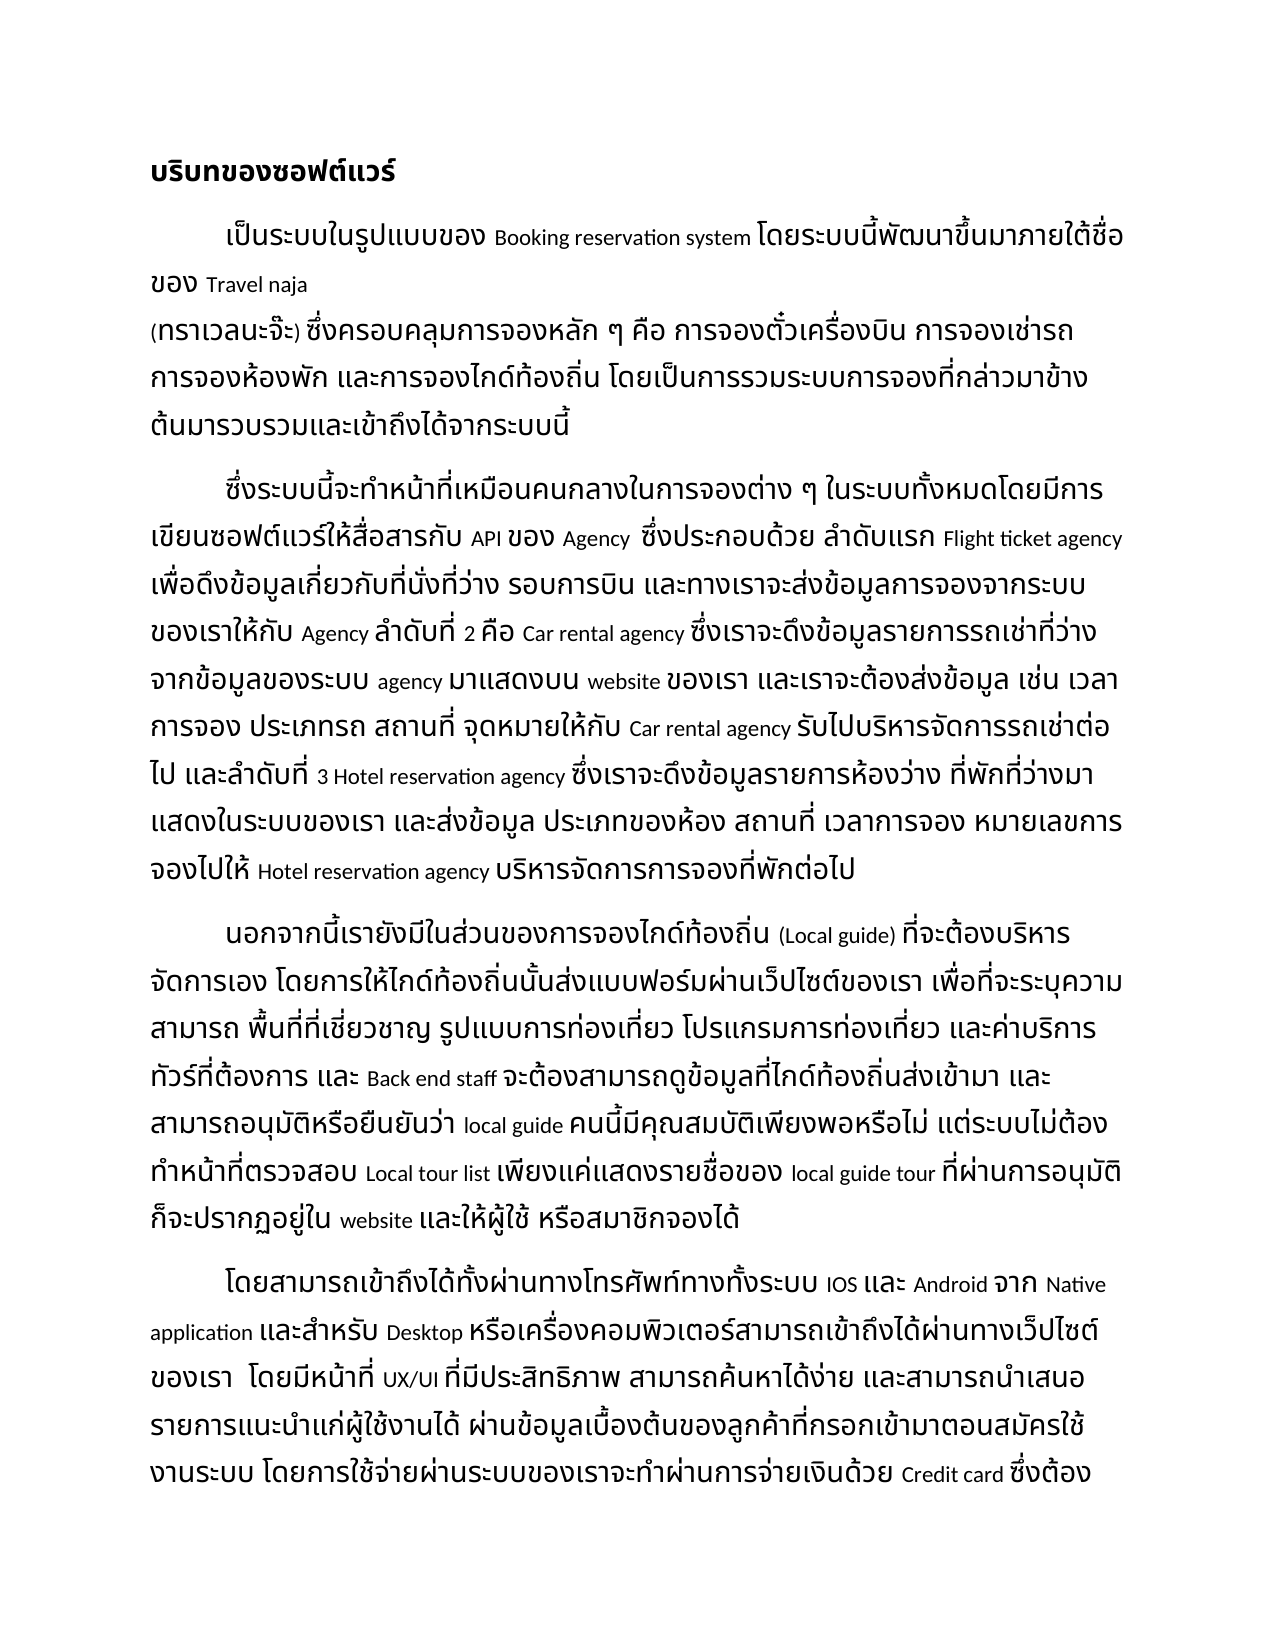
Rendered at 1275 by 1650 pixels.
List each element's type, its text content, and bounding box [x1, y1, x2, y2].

text นอกจากนี้เรายังมีในส่วนของการจองไกด์ท้องถิ่น (Local guide) ที่จะต้องบริหารจัดการเอง โดยการให้ไกด์ท้องถิ่นนั้นส่งแบบฟอร์มผ่านเว็ปไซต์ของเรา เพื่อที่จะระบุความสามารถ พื้นที่ที่เชี่ยวชาญ รูปแบบการท่องเที่ยว โปรแกรมการท่องเที่ยว และค่าบริการทัวร์ที่ต้องการ และ Back end staff จะต้องสามารถดูข้อมูลที่ไกด์ท้องถิ่นส่งเข้ามา และสามารถอนุมัติหรือยืนยันว่า local guide คนนี้มีคุณสมบัติเพียงพอหรือไม่ แต่ระบบไม่ต้องทำหน้าที่ตรวจสอบ Local tour list เพียงแค่แสดงรายชื่อของ local guide tour ที่ผ่านการอนุมัติ ก็จะปรากฏอยู่ใน website และให้ผู้ใช้ หรือสมาชิกจองได้ [150, 912, 1125, 1242]
text ซึ่งระบบนี้จะทำหน้าที่เหมือนคนกลางในการจองต่าง ๆ ในระบบทั้งหมดโดยมีการเขียนซอฟต์แวร์ให้สื่อสารกับ API ของ Agency ซึ่งประกอบด้วย ลำดับแรก Flight ticket agency เพื่อดึงข้อมูลเกี่ยวกับที่นั่งที่ว่าง รอบการบิน และทางเราจะส่งข้อมูลการจองจากระบบของเราให้กับ Agency ลำดับที่ 2 คือ Car rental agency ซึ่งเราจะดึงข้อมูลรายการรถเช่าที่ว่างจากข้อมูลของระบบ agency มาแสดงบน website ของเรา และเราจะต้องส่งข้อมูล เช่น เวลาการจอง ประเภทรถ สถานที่ จุดหมายให้กับ Car rental agency รับไปบริหารจัดการรถเช่าต่อไป และลำดับที่ 3 Hotel reservation agency ซึ่งเราจะดึงข้อมูลรายการห้องว่าง ที่พักที่ว่างมาแสดงในระบบของเรา และส่งข้อมูล ประเภทของห้อง สถานที่ เวลาการจอง หมายเลขการจองไปให้ Hotel reservation agency บริหารจัดการการจองที่พักต่อไป [150, 468, 1125, 892]
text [150, 1262, 1125, 1496]
text เป็นระบบในรูปแบบของ Booking reservation system โดยระบบนี้พัฒนาขึ้นมาภายใต้ชื่อของ Travel naja (ทราเวลนะจ๊ะ) ซึ่งครอบคลุมการจองหลัก ๆ คือ การจองตั๋วเครื่องบิน การจองเช่ารถ การจองห้องพัก และการจองไกด์ท้องถิ่น โดยเป็นการรวมระบบการจองที่กล่าวมาข้างต้นมารวบรวมและเข้าถึงได้จากระบบนี้ [150, 214, 1125, 448]
text บริบทของซอฟต์แวร์ [150, 150, 1125, 194]
